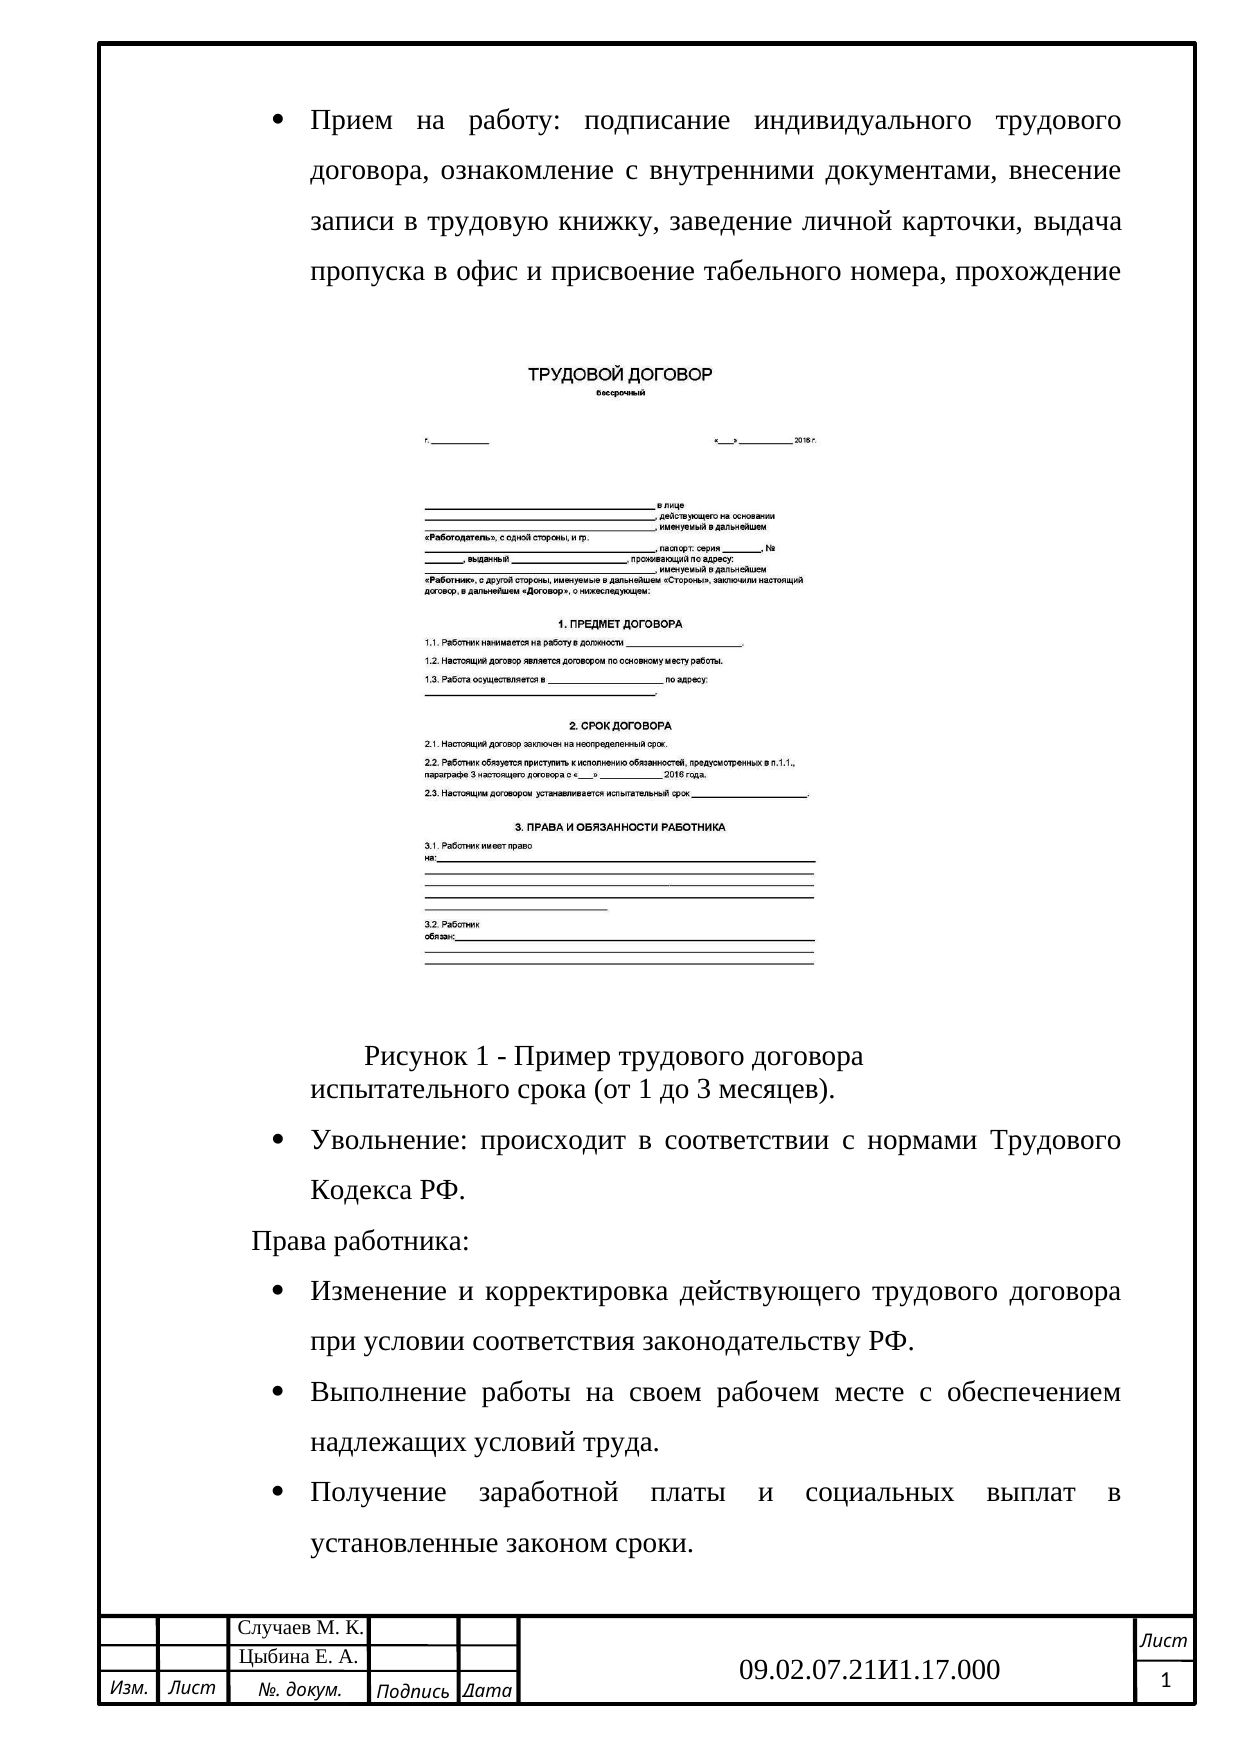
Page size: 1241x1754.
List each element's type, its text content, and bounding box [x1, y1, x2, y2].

picture [363, 303, 877, 1029]
list Выполнение работы на своем рабочем месте с обеспечением надлежащих условий труда. [273, 1374, 1122, 1458]
text Права работника: [177, 1223, 1122, 1256]
list Получение заработной платы и социальных выплат в установленные законом сроки. [273, 1474, 1122, 1558]
list Увольнение: происходит в соответствии с нормами Трудового Кодекса РФ. [273, 1122, 1122, 1206]
list Изменение и корректировка действующего трудового договора при условии соответствия законодательству РФ. [273, 1273, 1122, 1357]
